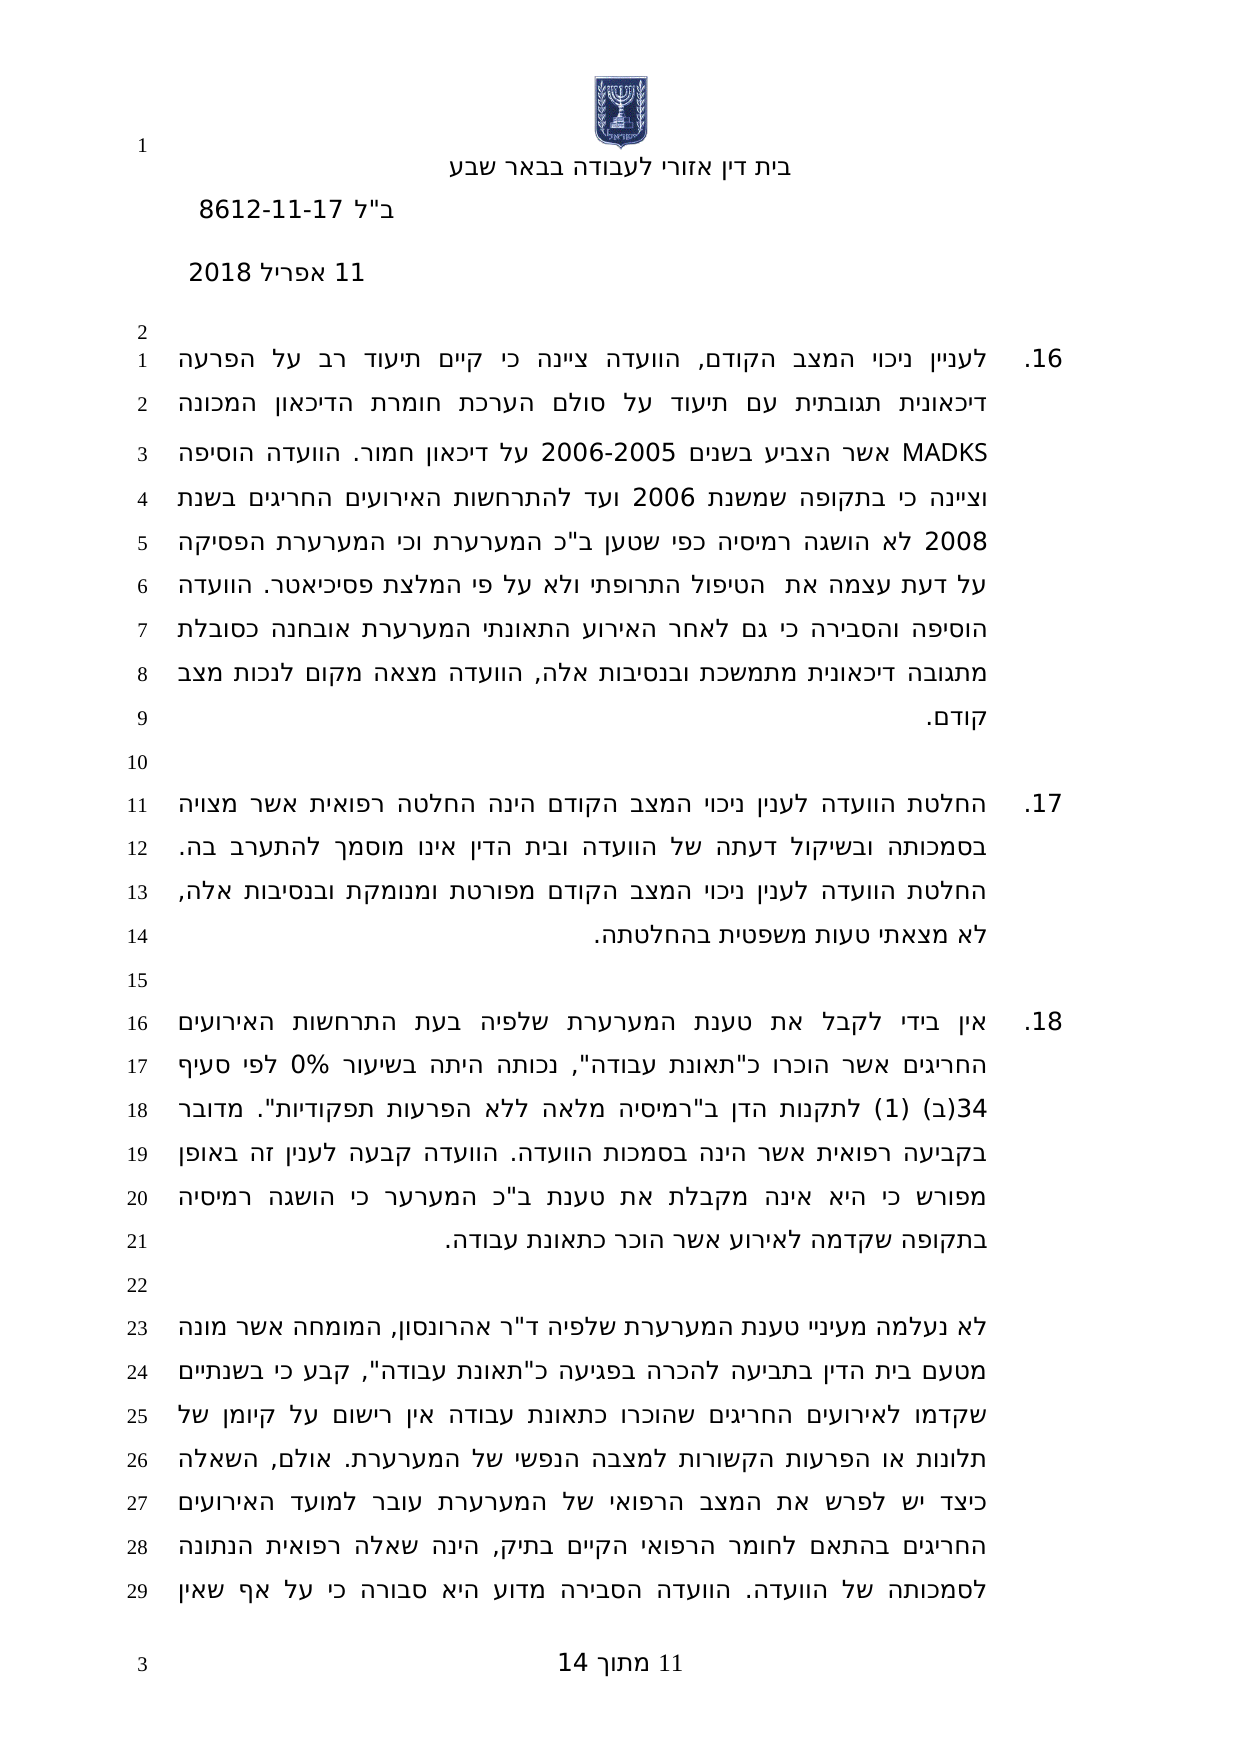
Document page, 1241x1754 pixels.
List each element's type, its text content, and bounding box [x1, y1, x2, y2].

text 17. החלטת הוועדה לענין ניכוי המצב הקודם הינה החלטה רפואית אשר מצויה בסמכותה ובשיקול דעתה של הוועדה ובית הדין אינו מוסמך להתערב בה. החלטת הוועדה לענין ניכוי המצב הקודם מפורטת ומנומקת ובנסיבות אלה, לא מצאתי טעות משפטית בהחלטתה. [177, 789, 1063, 949]
picture [589, 75, 651, 152]
text 16. לעניין ניכוי המצב הקודם, הוועדה ציינה כי קיים תיעוד רב על הפרעה דיכאונית תגובתית עם תיעוד על סולם הערכת חומרת הדיכאון המכונה MADKS אשר הצביע בשנים 2006-2005 על דיכאון חמור. הוועדה הוסיפה וציינה כי בתקופה שמשנת 2006 ועד להתרחשות האירועים החריגים בשנת 2008 לא הושגה רמיסיה כפי שטען ב"כ המערערת וכי המערערת הפסיקה על דעת עצמה את הטיפול התרופתי ולא על פי המלצת פסיכיאטר. הוועדה הוסיפה והסבירה כי גם לאחר האירוע התאונתי המערערת אובחנה כסובלת מתגובה דיכאונית מתמשכת ובנסיבות אלה, הוועדה מצאה מקום לנכות מצב קודם. [177, 345, 1063, 731]
text 18. אין בידי לקבל את טענת המערערת שלפיה בעת התרחשות האירועים החריגים אשר הוכרו כ"תאונת עבודה", נכותה היתה בשיעור 0% לפי סעיף 34(ב) (1) לתקנות הדן ב"רמיסיה מלאה ללא הפרעות תפקודיות". מדובר בקביעה רפואית אשר הינה בסמכות הוועדה. הוועדה קבעה לענין זה באופן מפורש כי היא אינה מקבלת את טענת ב"כ המערער כי הושגה רמיסיה בתקופה שקדמה לאירוע אשר הוכר כתאונת עבודה. [177, 1007, 1063, 1255]
